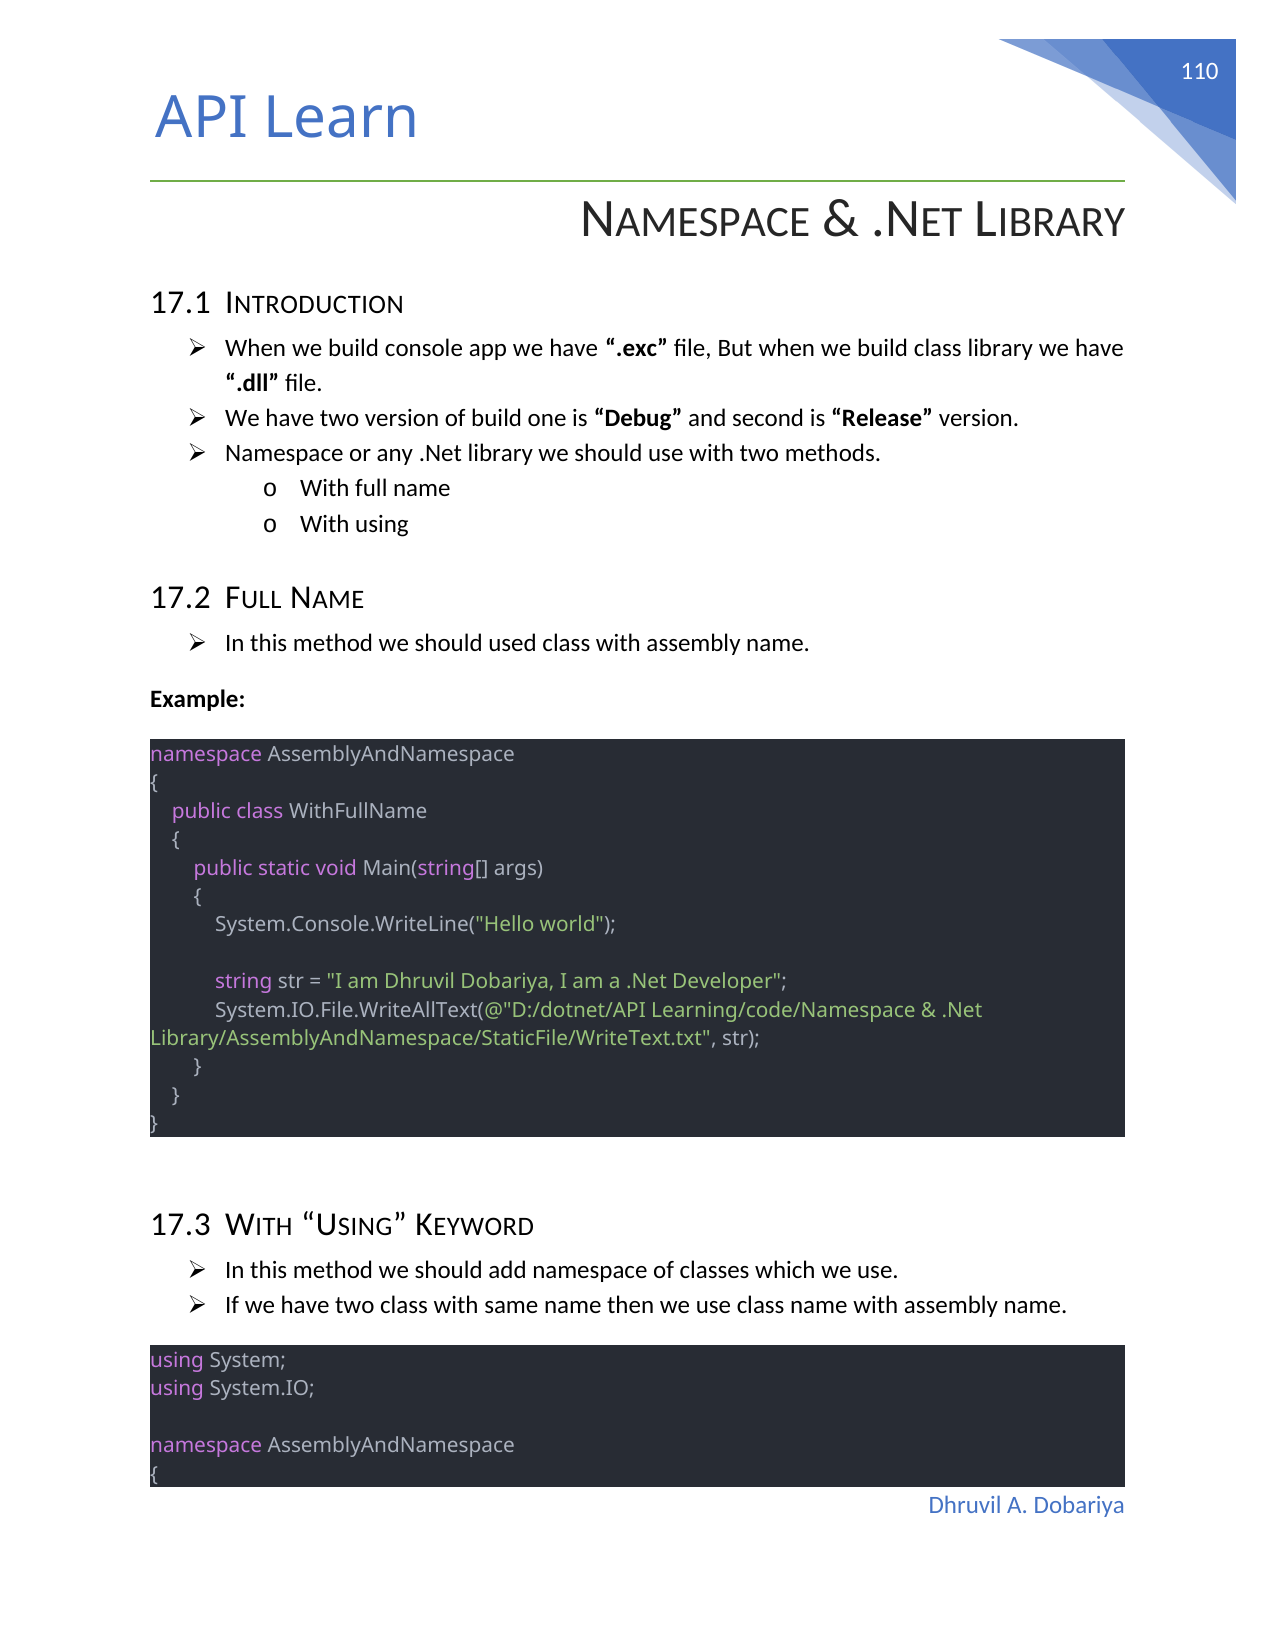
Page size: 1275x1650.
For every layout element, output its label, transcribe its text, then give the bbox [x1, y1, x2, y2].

subtitle Introduction [150, 281, 1125, 322]
list If we have two class with same name then we use class name with assembly name. [187, 1289, 1125, 1320]
text Example: [150, 683, 1125, 713]
list In this method we should add namespace of classes which we use. [187, 1254, 1125, 1285]
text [150, 1345, 1125, 1487]
picture [997, 39, 1236, 205]
list In this method we should used class with assembly name. [187, 627, 1125, 658]
list We have two version of build one is “Debug” and second is “Release” version. [187, 402, 1125, 433]
list With using [262, 508, 1125, 540]
list Namespace or any .Net library we should use with two methods. [187, 437, 1125, 468]
subtitle Full Name [150, 576, 1125, 617]
subtitle With “Using” Keyword [150, 1203, 1125, 1244]
text namespace AssemblyAndNamespace { public class WithFullName { public static void Main(string[] args) { System.Console.WriteLine("Hello world"); string str = "I am Dhruvil Dobariya, I am a .Net Developer"; System.IO.File.WriteAllText(@"D:/dotnet/API Learning/code/Namespace & .Net Library/AssemblyAndNamespace/StaticFile/WriteText.txt", str); } } } [150, 739, 1125, 1137]
list With full name [262, 472, 1125, 504]
title Namespace & .Net Library [150, 182, 1125, 250]
list When we build console app we have “.exc” file, But when we build class library we have “.dll” file. [187, 332, 1125, 398]
